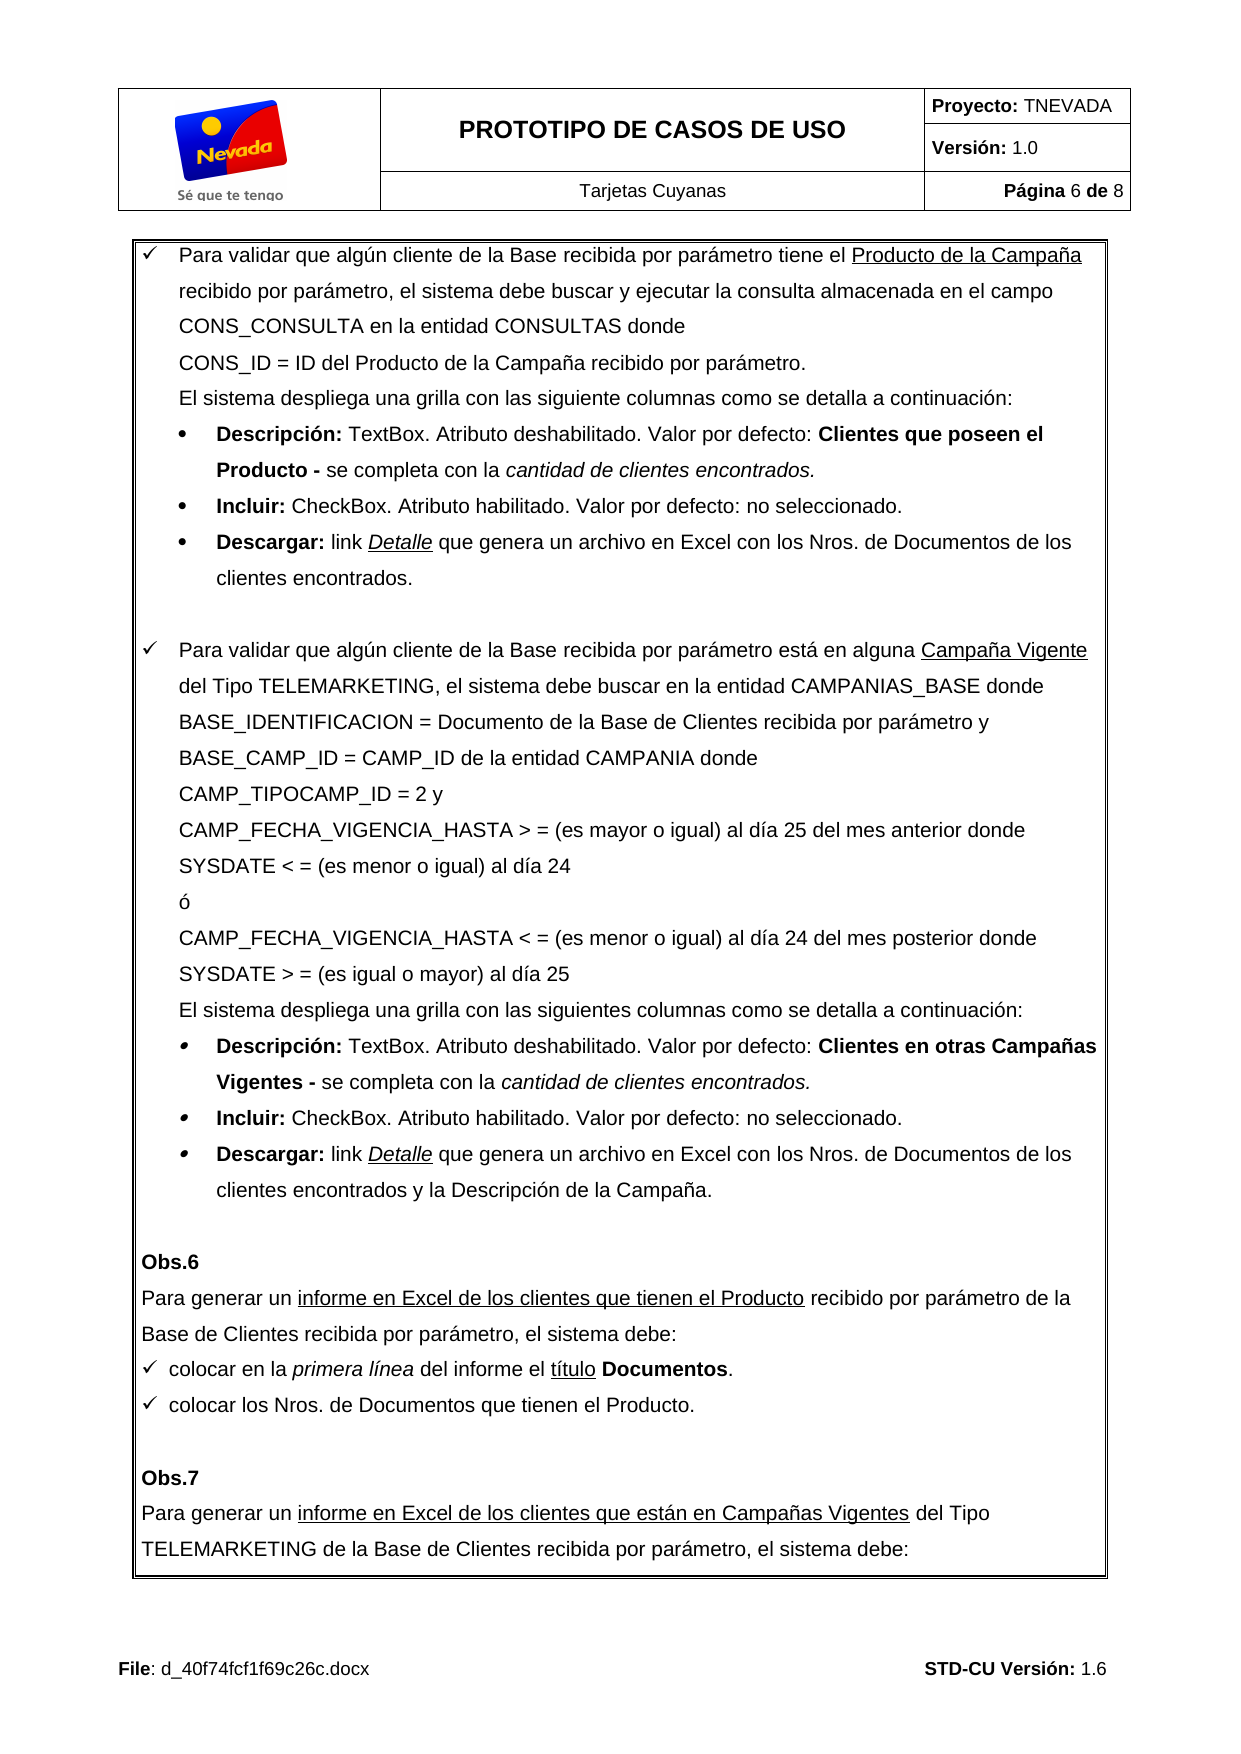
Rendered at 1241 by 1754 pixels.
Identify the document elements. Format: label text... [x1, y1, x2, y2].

picture [175, 100, 287, 201]
